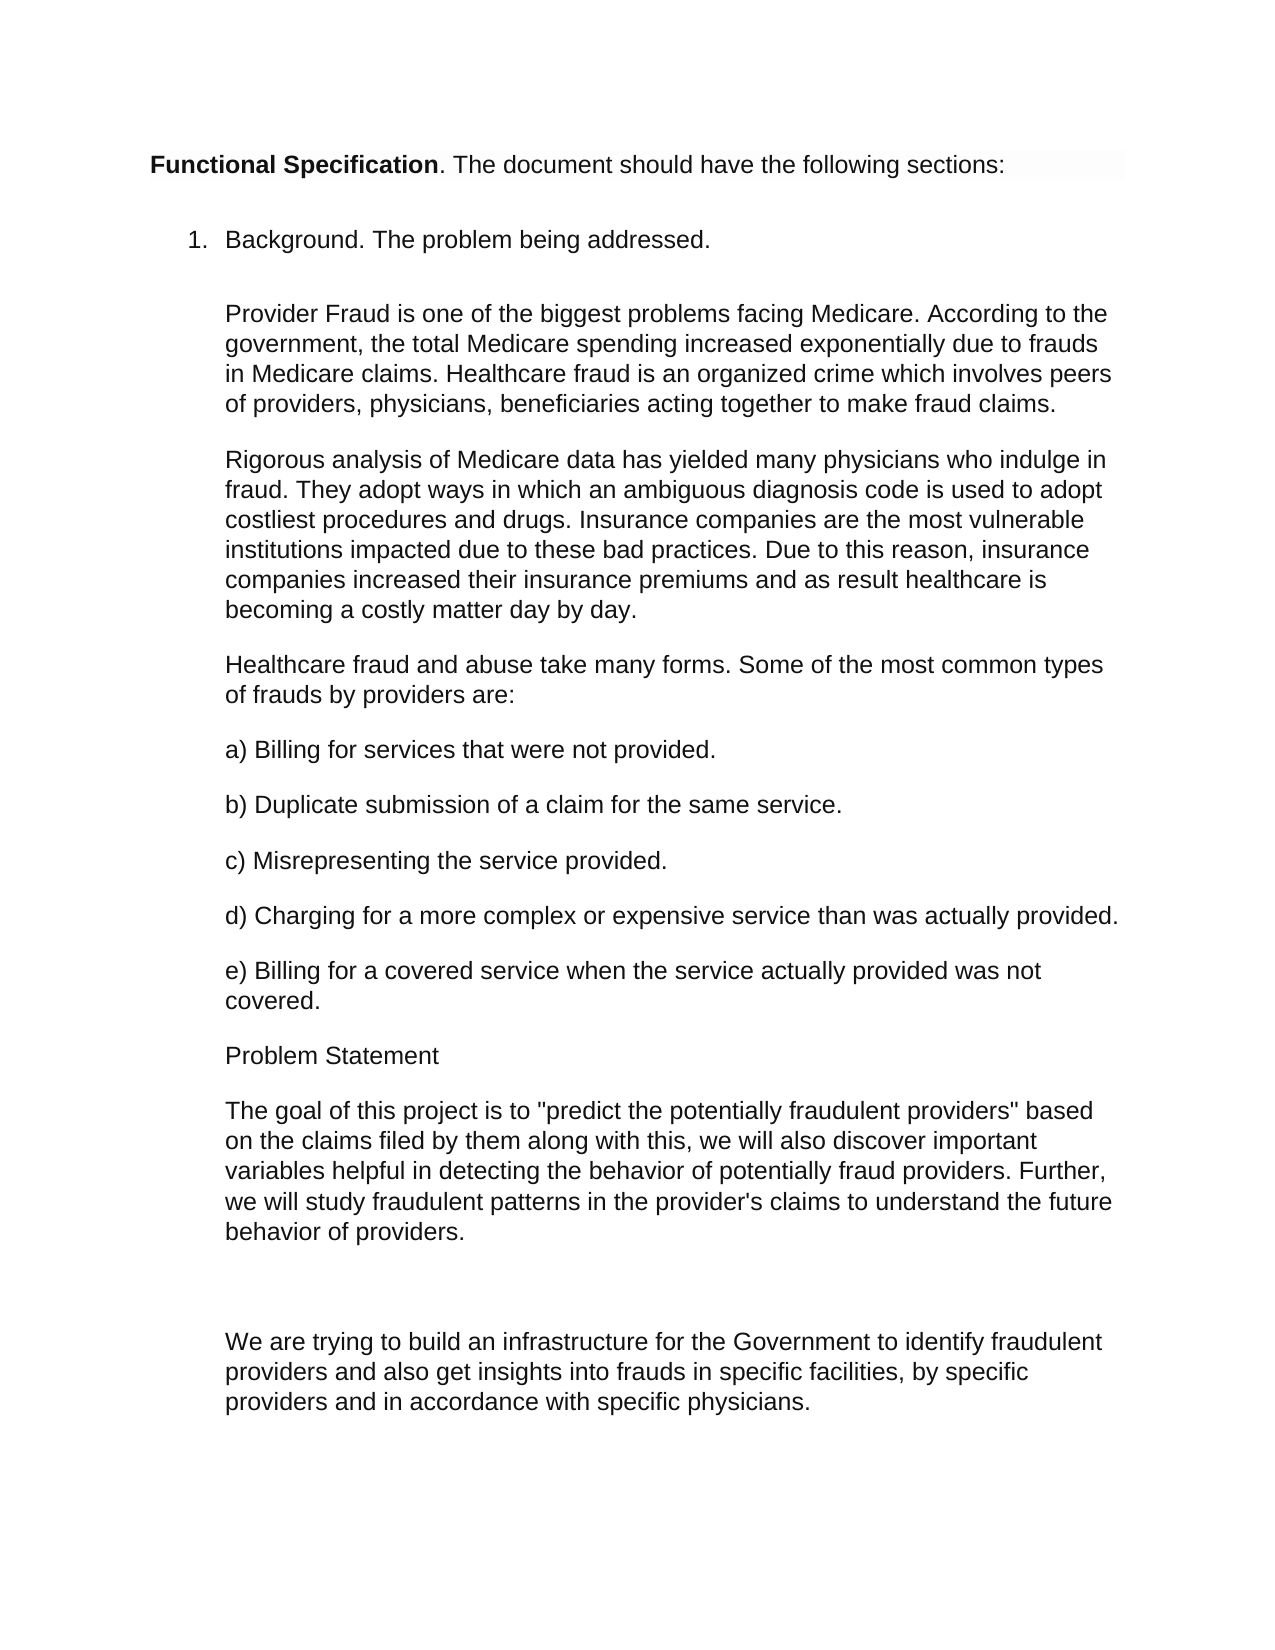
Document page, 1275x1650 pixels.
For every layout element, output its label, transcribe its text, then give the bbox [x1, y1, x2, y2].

text d) Charging for a more complex or expensive service than was actually provided. [225, 901, 1125, 929]
text c) Misrepresenting the service provided. [225, 846, 1125, 874]
text The goal of this project is to "predict the potentially fraudulent providers" based on the claims filed by them along with this, we will also discover important variables helpful in detecting the behavior of potentially fraud providers. Further, we will study fraudulent patterns in the provider's claims to understand the future behavior of providers. [225, 1096, 1125, 1245]
text We are trying to build an infrastructure for the Government to identify fraudulent providers and also get insights into frauds in specific facilities, by specific providers and in accordance with specific physicians. [225, 1327, 1125, 1416]
text Problem Statement [225, 1041, 1125, 1070]
text Rigorous analysis of Medicare data has yielded many physicians who indulge in fraud. They adopt ways in which an ambiguous diagnosis code is used to adopt costliest procedures and drugs. Insurance companies are the most vulnerable institutions impacted due to these bad practices. Due to this reason, insurance companies increased their insurance premiums and as result healthcare is becoming a costly matter day by day. [225, 444, 1125, 624]
text Provider Fraud is one of the biggest problems facing Medicare. According to the government, the total Medicare spending increased exponentially due to frauds in Medicare claims. Healthcare fraud is an organized crime which involves peers of providers, physicians, beneficiaries acting together to make fraud claims. [225, 299, 1125, 418]
text Functional Specification. The document should have the following sections: [150, 150, 1125, 179]
list Background. The problem being addressed. [187, 224, 1125, 253]
text e) Billing for a covered service when the service actually provided was not covered. [225, 956, 1125, 1015]
text a) Billing for services that were not provided. [225, 735, 1125, 764]
text Healthcare fraud and abuse take many forms. Some of the most common types of frauds by providers are: [225, 650, 1125, 709]
text b) Duplicate submission of a claim for the same service. [225, 791, 1125, 819]
